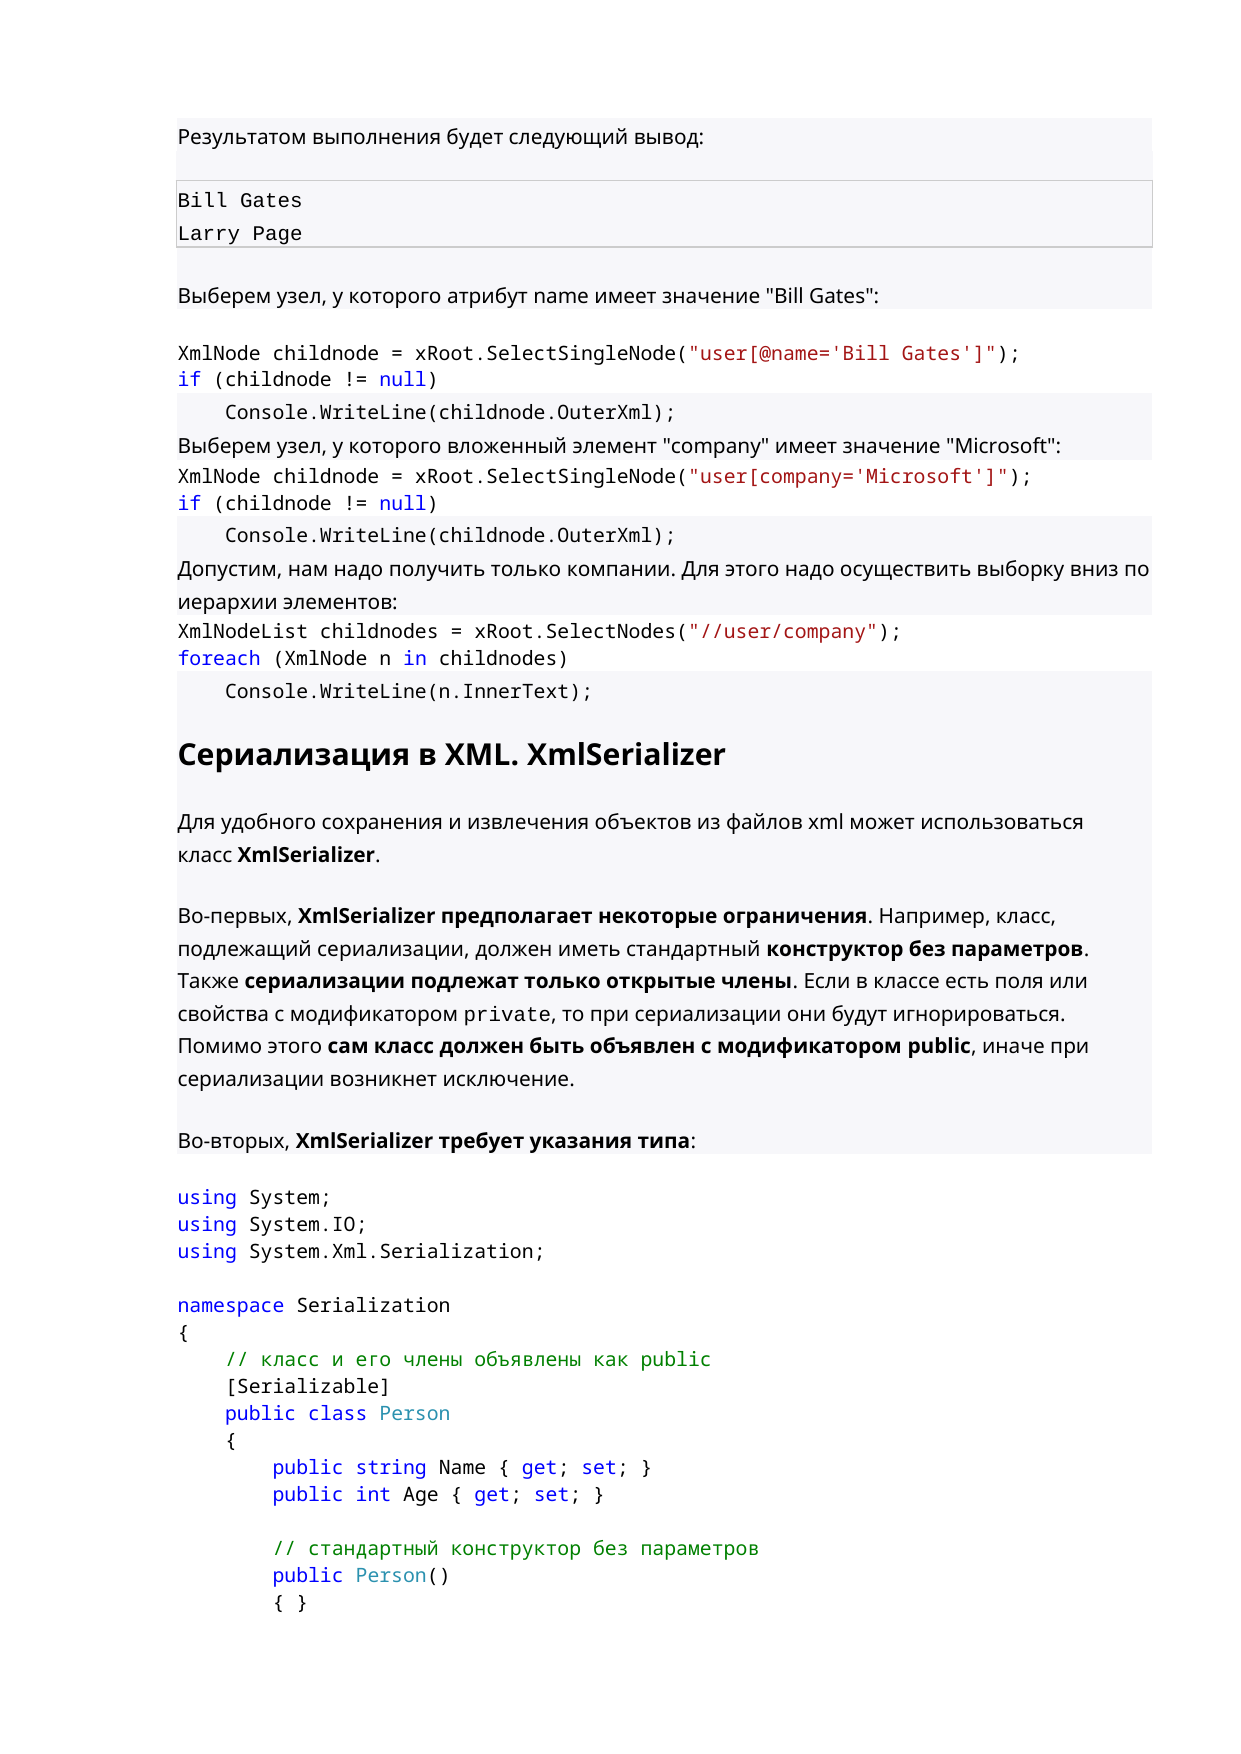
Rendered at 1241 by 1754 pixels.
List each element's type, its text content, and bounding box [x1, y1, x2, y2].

text public class Person [177, 1399, 1152, 1426]
text Для удобного сохранения и извлечения объектов из файлов xml может использоваться класс XmlSerializer. [177, 803, 1152, 868]
text { [177, 1318, 1152, 1345]
text Console.WriteLine(n.InnerText); [177, 671, 1152, 704]
subtitle Сериализация в XML. XmlSerializer [177, 733, 1152, 774]
text XmlNode childnode = xRoot.SelectSingleNode("user[@name='Bill Gates']"); [177, 339, 1152, 366]
text { } [177, 1588, 1152, 1615]
text XmlNodeList childnodes = xRoot.SelectNodes("//user/company"); [177, 617, 1152, 644]
text public int Age { get; set; } [177, 1480, 1152, 1507]
text Во-первых, XmlSerializer предполагает некоторые ограничения. Например, класс, подлежащий сериализации, должен иметь стандартный конструктор без параметров. Также сериализации подлежат только открытые члены. Если в классе есть поля или свойства с модификатором private, то при сериализации они будут игнорироваться. Помимо этого сам класс должен быть объявлен с модификатором public, иначе при сериализации возникнет исключение. [177, 898, 1152, 1093]
text Larry Page [177, 212, 1152, 246]
text namespace Serialization [177, 1291, 1152, 1318]
text XmlNode childnode = xRoot.SelectSingleNode("user[company='Microsoft']"); [177, 462, 1152, 489]
text if (childnode != null) [177, 489, 1152, 516]
text using System.IO; [177, 1210, 1152, 1237]
text Допустим, нам надо получить только компании. Для этого надо осуществить выборку вниз по иерархии элементов: [177, 550, 1152, 615]
text if (childnode != null) [177, 366, 1152, 393]
text Console.WriteLine(childnode.OuterXml); [177, 393, 1152, 425]
text Bill Gates [177, 181, 1152, 212]
text Выберем узел, у которого атрибут name имеет значение "Bill Gates": [177, 277, 1152, 309]
text Выберем узел, у которого вложенный элемент "company" имеет значение "Microsoft": [177, 427, 1152, 460]
text { [177, 1426, 1152, 1453]
text [Serializable] [177, 1372, 1152, 1399]
text Во-вторых, XmlSerializer требует указания типа: [177, 1122, 1152, 1154]
text public string Name { get; set; } [177, 1453, 1152, 1480]
text public Person() [177, 1561, 1152, 1588]
text using System.Xml.Serialization; [177, 1237, 1152, 1264]
text foreach (XmlNode n in childnodes) [177, 644, 1152, 671]
text // стандартный конструктор без параметров [177, 1534, 1152, 1561]
text // класс и его члены объявлены как public [177, 1345, 1152, 1372]
text Console.WriteLine(childnode.OuterXml); [177, 516, 1152, 548]
text using System; [177, 1183, 1152, 1210]
text Результатом выполнения будет следующий вывод: [177, 118, 1152, 151]
